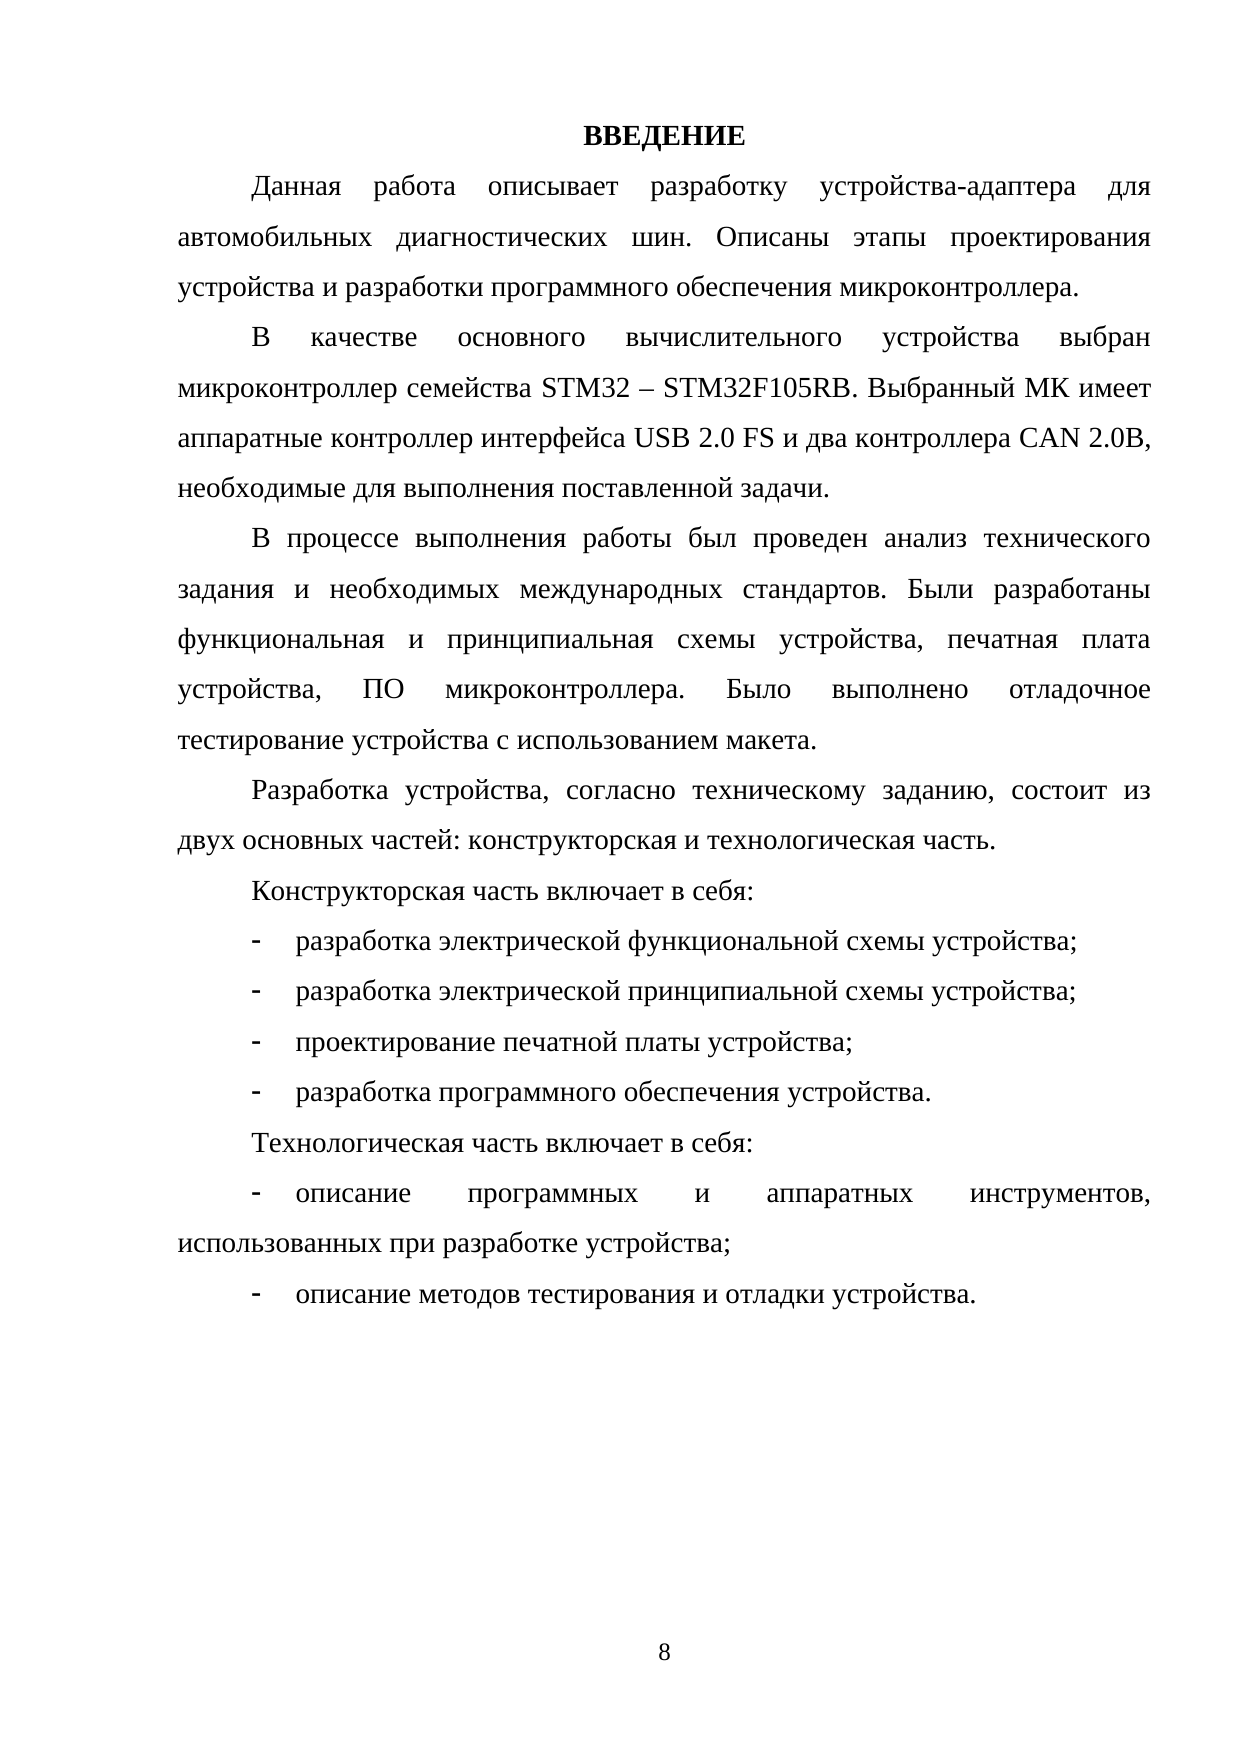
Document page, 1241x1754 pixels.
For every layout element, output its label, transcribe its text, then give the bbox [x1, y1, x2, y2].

text Данная работа описывает разработку устройства-адаптера для автомобильных диагностических шин. Описаны этапы проектирования устройства и разработки программного обеспечения микроконтроллера. [177, 168, 1152, 303]
text В качестве основного вычислительного устройства выбран микроконтроллер семейства STM32 – STM32F105RB. Выбранный МК имеет аппаратные контроллер интерфейса USB 2.0 FS и два контроллера CAN 2.0B, необходимые для выполнения поставленной задачи. [177, 319, 1152, 504]
text ВВЕДЕНИЕ [177, 118, 1152, 152]
list разработка электрической функциональной схемы устройства; [177, 923, 1152, 957]
list разработка программного обеспечения устройства. [177, 1074, 1152, 1108]
list описание программных и аппаратных инструментов, использованных при разработке устройства; [177, 1175, 1152, 1259]
list описание методов тестирования и отладки устройства. [177, 1276, 1152, 1309]
list Технологическая часть включает в себя: [251, 1125, 1152, 1158]
text В процессе выполнения работы был проведен анализ технического задания и необходимых международных стандартов. Были разработаны функциональная и принципиальная схемы устройства, печатная плата устройства, ПО микроконтроллера. Было выполнено отладочное тестирование устройства с использованием макета. [177, 521, 1152, 755]
list разработка электрической принципиальной схемы устройства; [177, 973, 1152, 1007]
list проектирование печатной платы устройства; [177, 1024, 1152, 1058]
text Конструкторская часть включает в себя: [177, 873, 1152, 906]
text Разработка устройства, согласно техническому заданию, состоит из двух основных частей: конструкторская и технологическая часть. [177, 772, 1152, 856]
